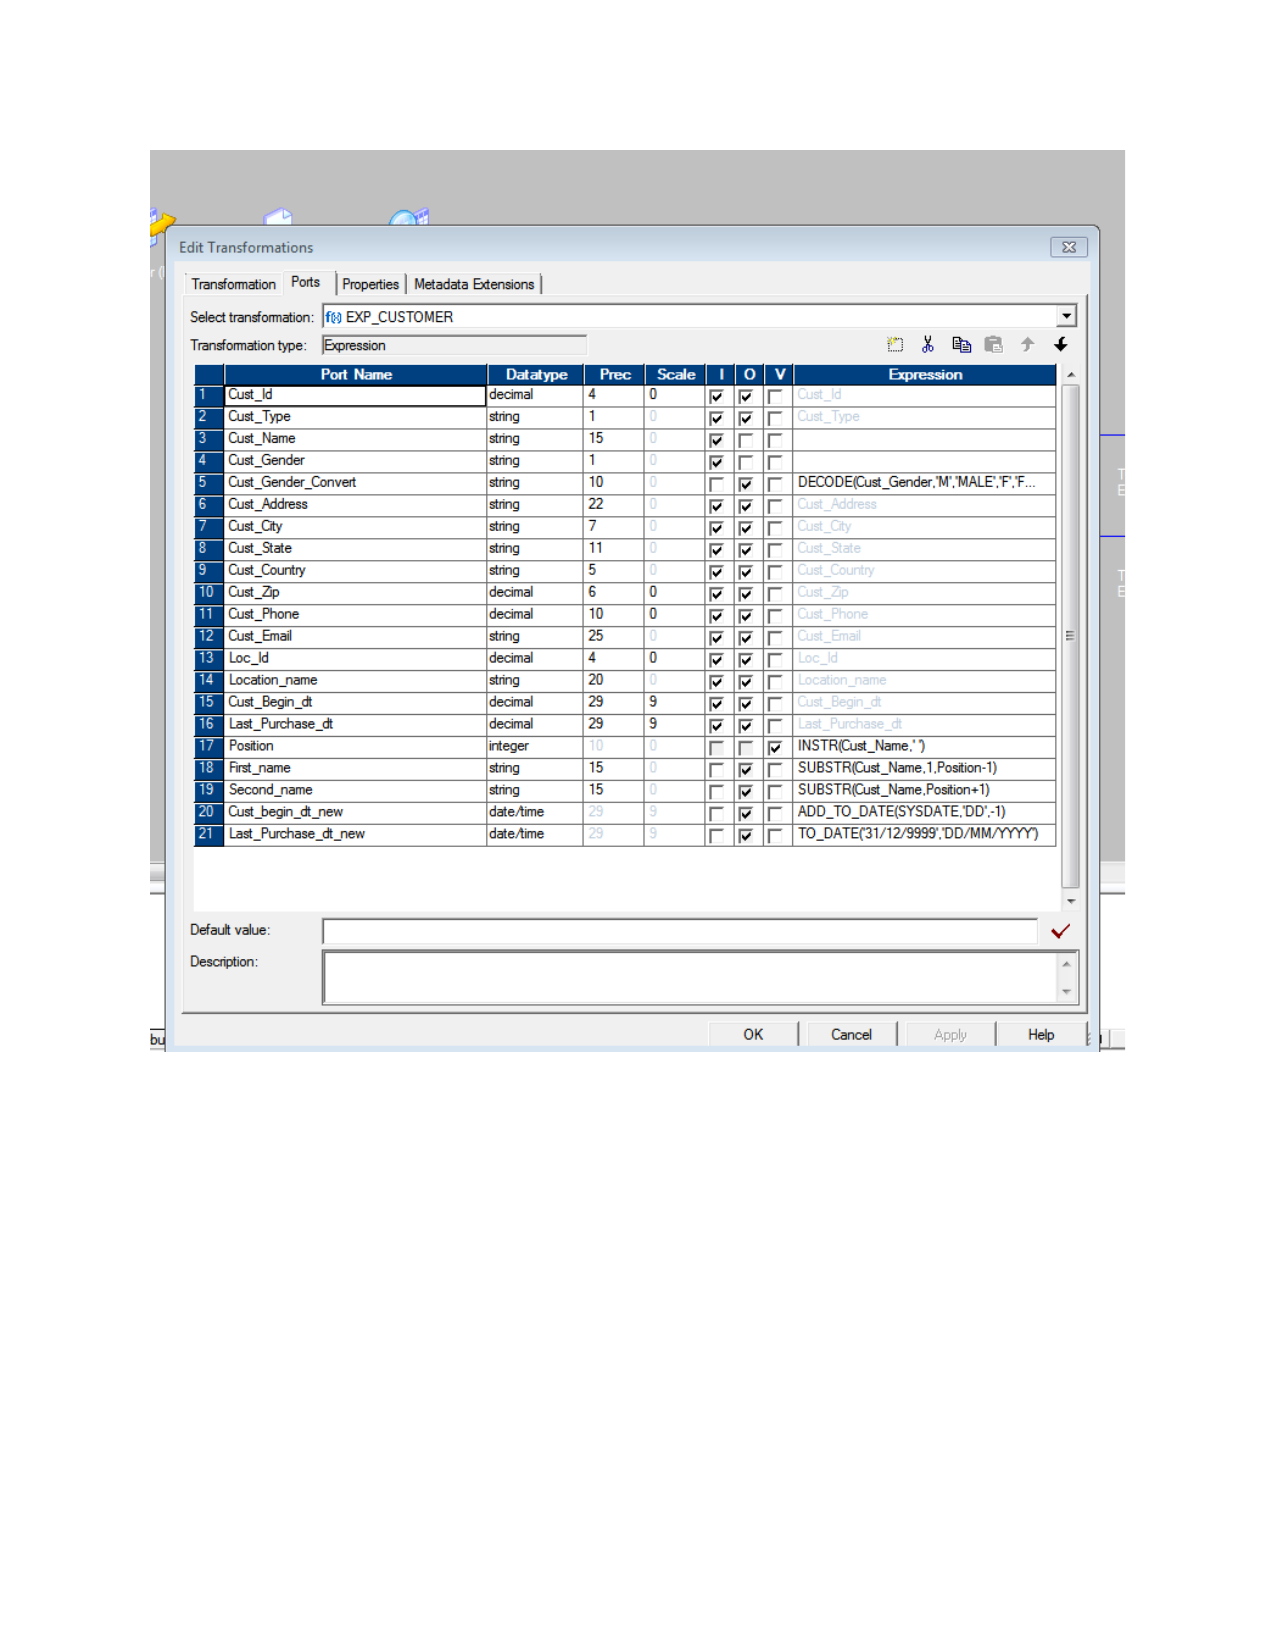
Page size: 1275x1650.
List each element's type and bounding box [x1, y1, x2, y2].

picture [150, 150, 1125, 1052]
